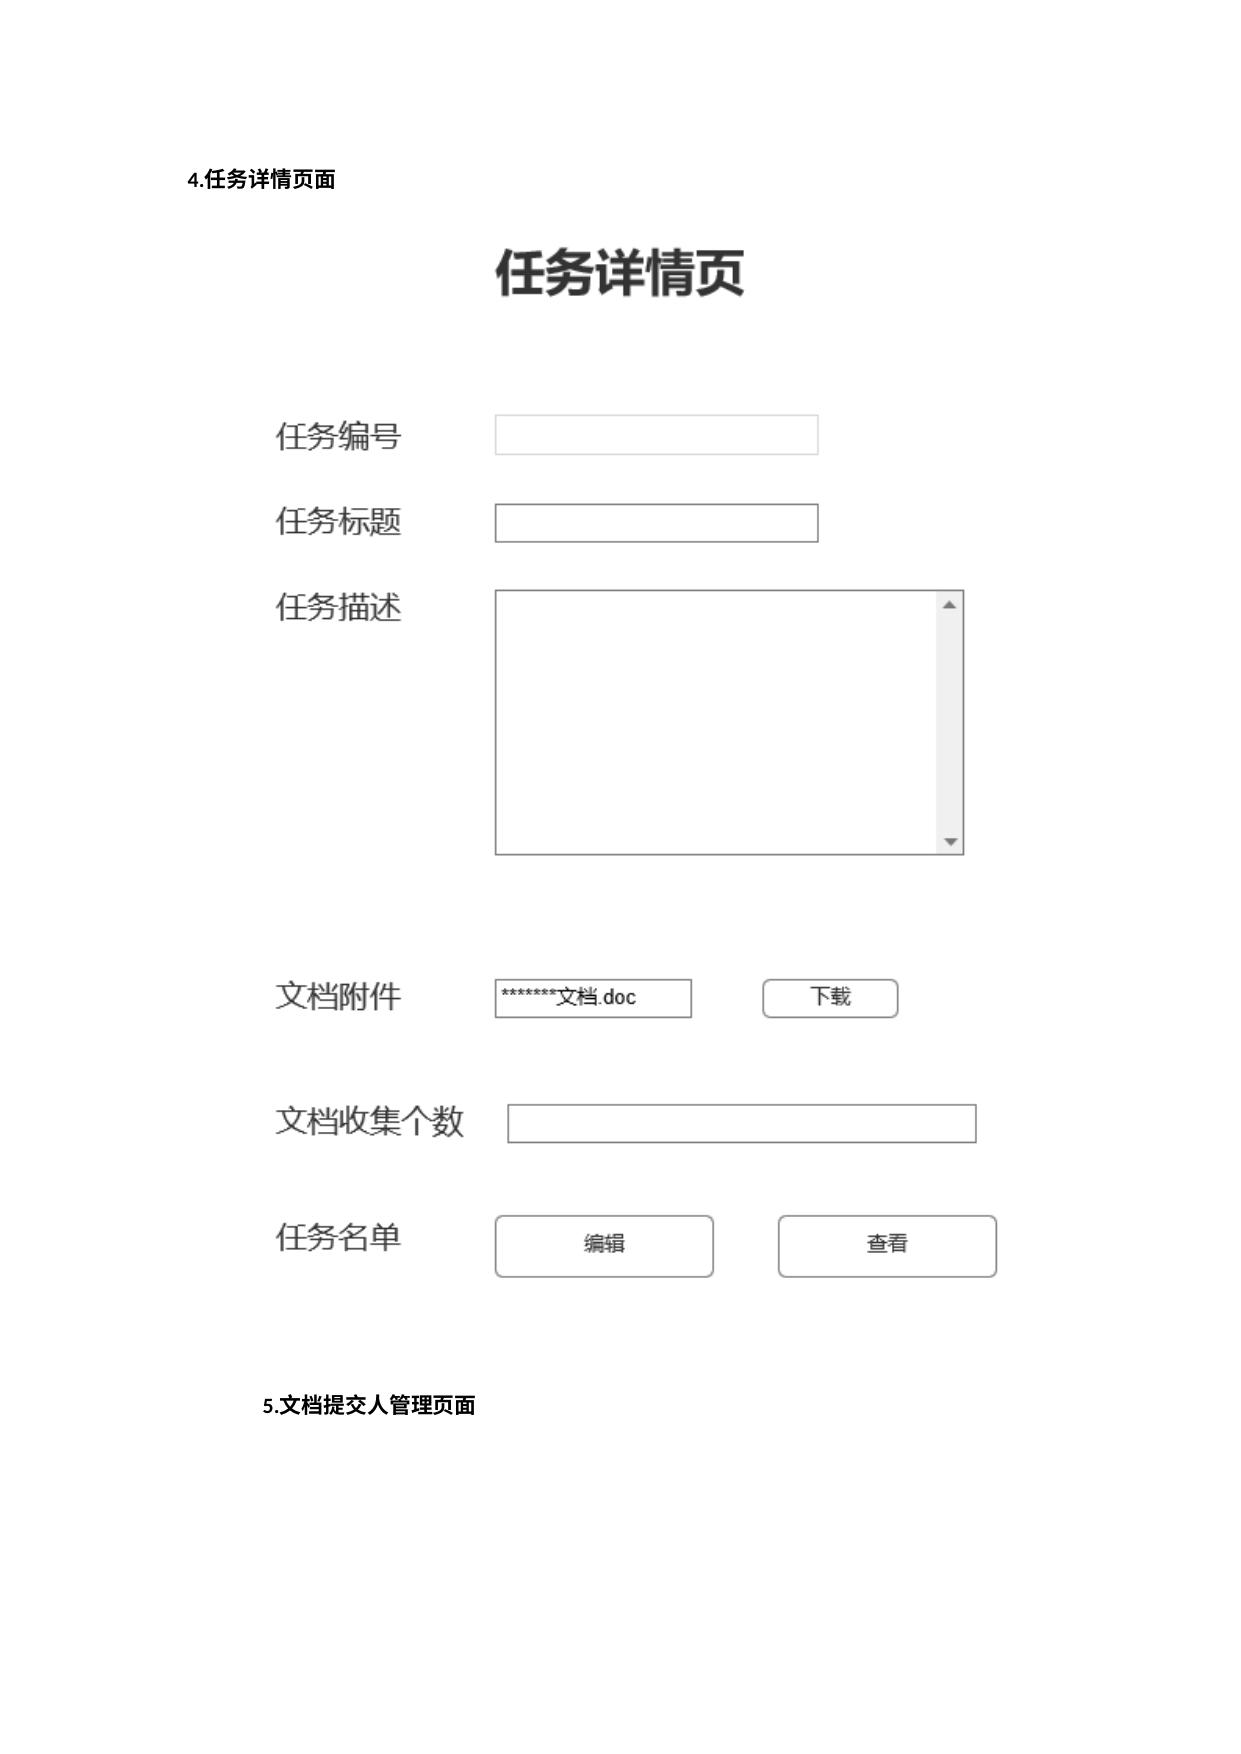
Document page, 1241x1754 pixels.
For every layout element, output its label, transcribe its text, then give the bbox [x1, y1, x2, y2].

list 5.文档提交人管理页面 [262, 1388, 1053, 1420]
text 4.任务详情页面 [187, 162, 1053, 194]
picture [187, 213, 1207, 1303]
